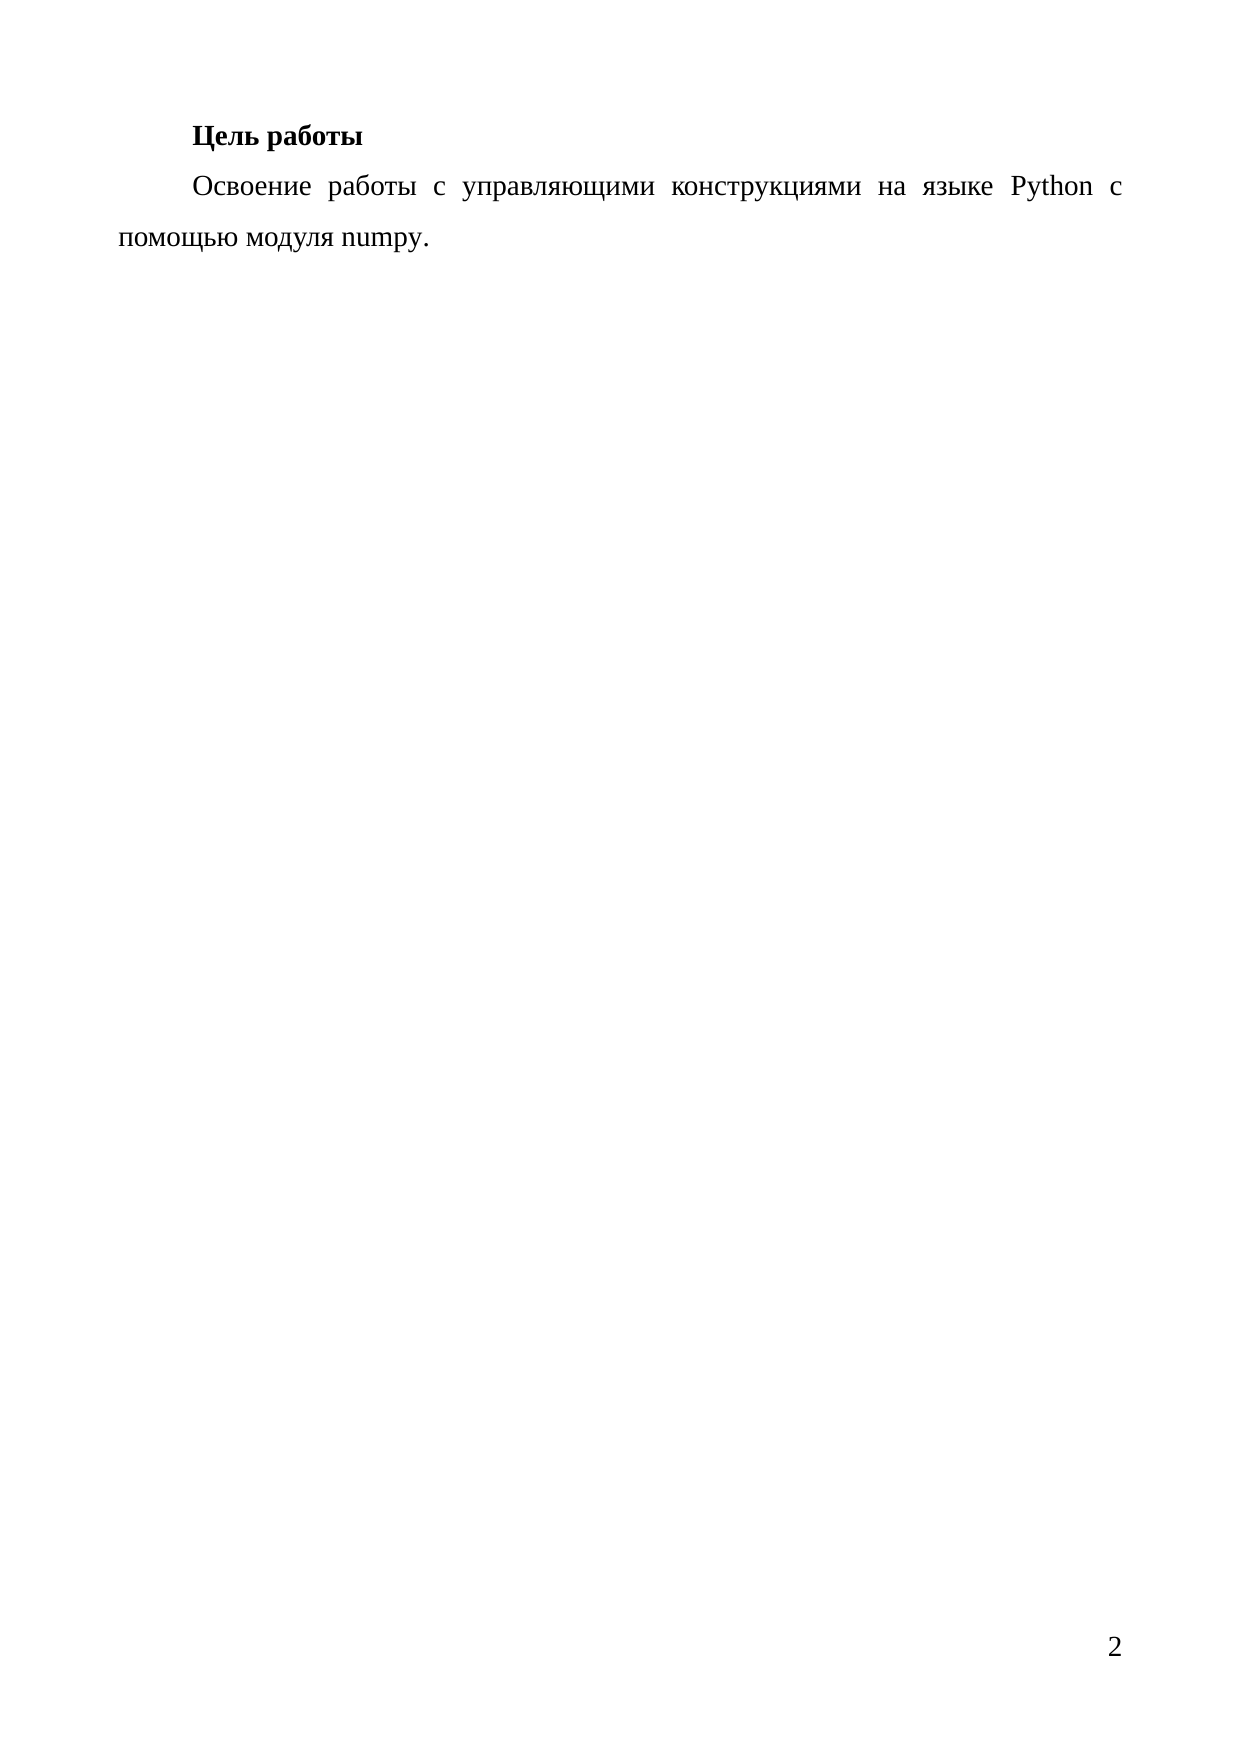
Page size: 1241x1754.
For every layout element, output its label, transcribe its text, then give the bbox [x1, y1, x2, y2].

text Освоение работы с управляющими конструкциями на языке Python с помощью модуля numpy. [118, 168, 1122, 252]
subtitle Цель работы [118, 118, 1122, 152]
